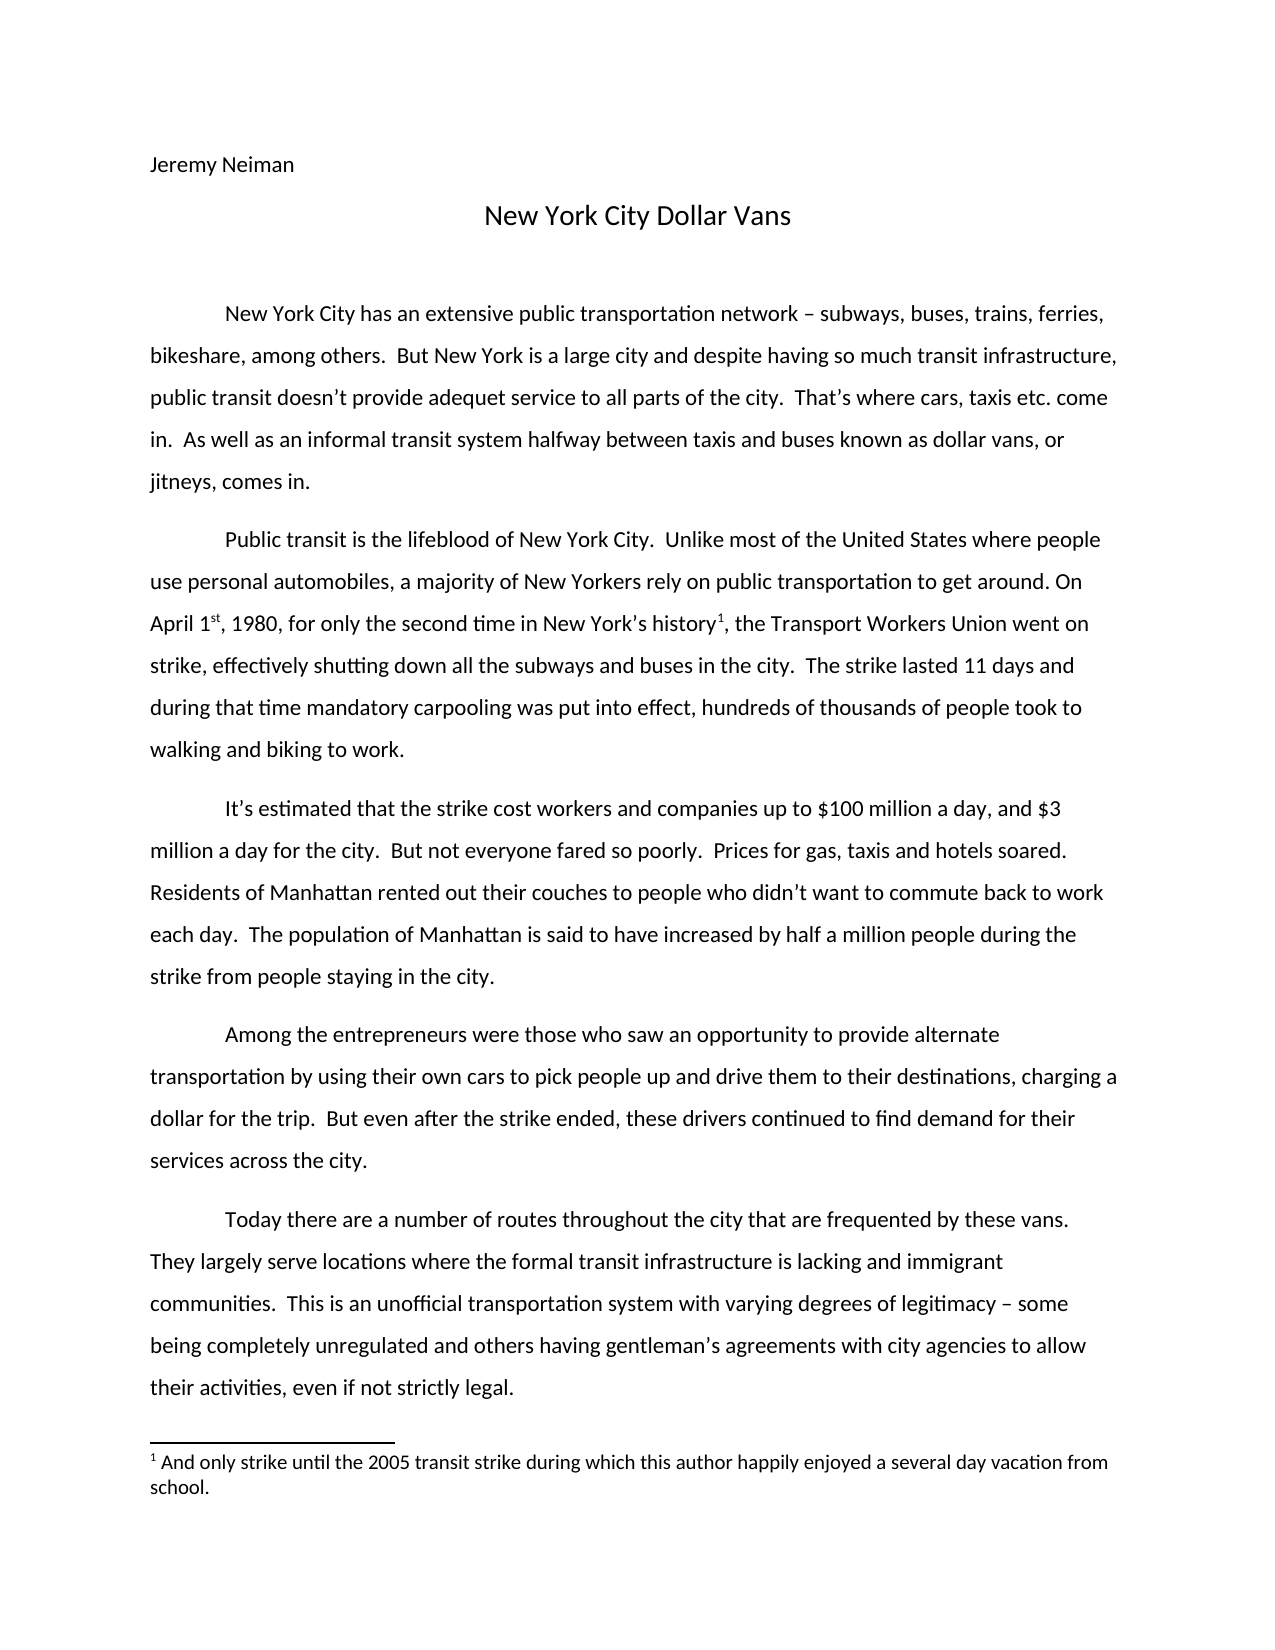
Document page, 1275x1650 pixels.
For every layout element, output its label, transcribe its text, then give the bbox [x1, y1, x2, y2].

text It’s estimated that the strike cost workers and companies up to $100 million a day, and $3 million a day for the city. But not everyone fared so poorly. Prices for gas, taxis and hotels soared. Residents of Manhattan rented out their couches to people who didn’t want to commute back to work each day. The population of Manhattan is said to have increased by half a million people during the strike from people staying in the city. [150, 794, 1125, 990]
text New York City Dollar Vans [150, 197, 1125, 232]
text New York City has an extensive public transportation network – subways, buses, trains, ferries, bikeshare, among others. But New York is a large city and despite having so much transit infrastructure, public transit doesn’t provide adequet service to all parts of the city. That’s where cars, taxis etc. come in. As well as an informal transit system halfway between taxis and buses known as dollar vans, or jitneys, comes in. [150, 299, 1125, 495]
text Among the entrepreneurs were those who saw an opportunity to provide alternate transportation by using their own cars to pick people up and drive them to their destinations, charging a dollar for the trip. But even after the strike ended, these drivers continued to find demand for their services across the city. [150, 1021, 1125, 1174]
text Jeremy Neiman [150, 150, 1125, 178]
text Public transit is the lifeblood of New York City. Unlike most of the United States where people use personal automobiles, a majority of New Yorkers rely on public transportation to get around. On April 1st, 1980, for only the second time in New York’s history, the Transport Workers Union went on strike, effectively shutting down all the subways and buses in the city. The strike lasted 11 days and during that time mandatory carpooling was put into effect, hundreds of thousands of people took to walking and biking to work. [150, 525, 1125, 763]
